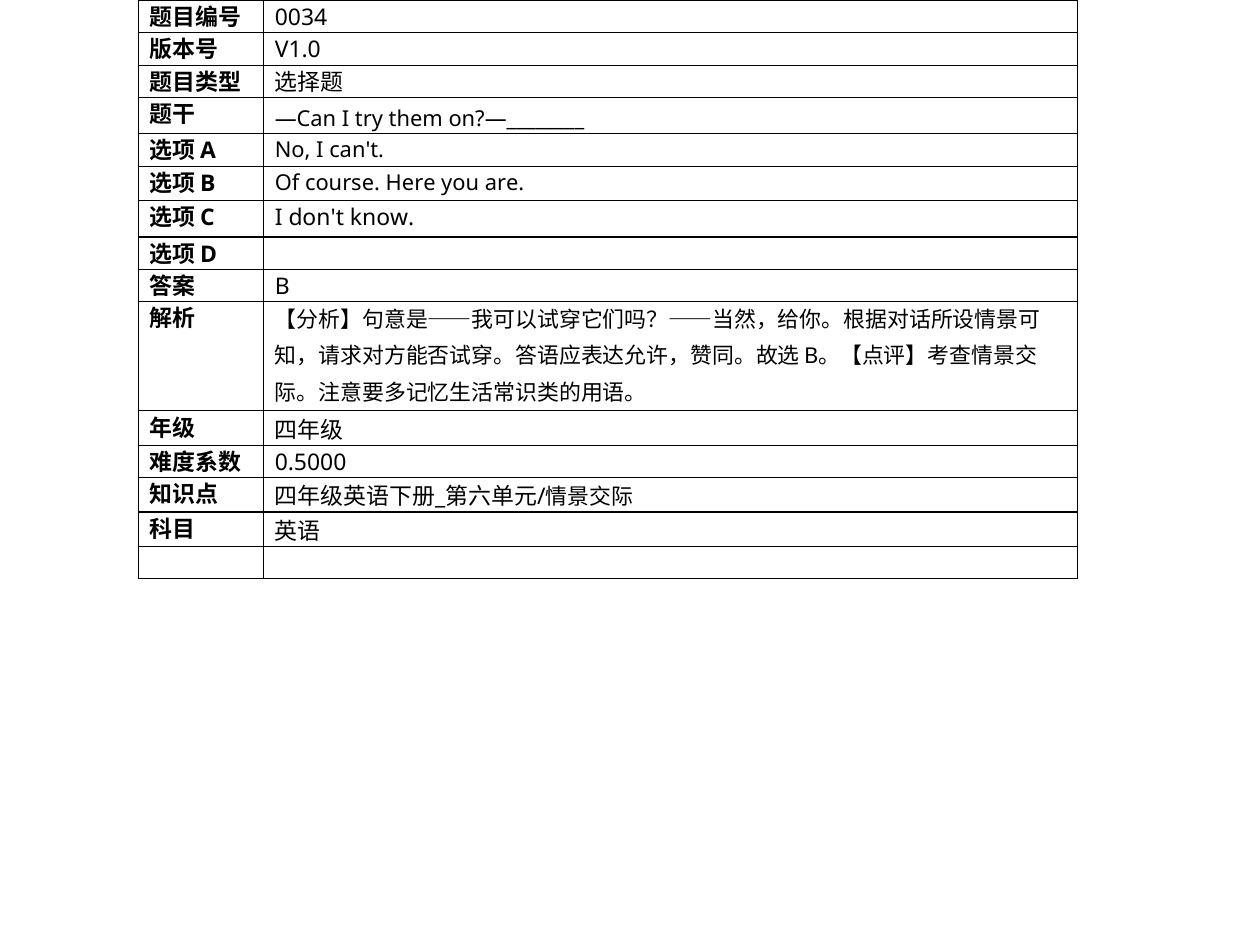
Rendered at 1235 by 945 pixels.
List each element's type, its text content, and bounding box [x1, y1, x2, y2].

table_cell V1.0 [264, 33, 1077, 64]
table_cell 科目 [139, 513, 263, 546]
table_cell 选择题 [264, 66, 1077, 97]
table_cell 选项B [139, 167, 263, 200]
table_cell 选项C [139, 201, 263, 236]
table_cell —Can I try them on?—________ [264, 98, 1077, 133]
table_cell 英语 [264, 513, 1077, 546]
table_header 0034 [264, 1, 1077, 32]
table_cell Of course. Here you are. [264, 167, 1077, 200]
table_header 题目编号 [139, 1, 263, 32]
table_cell 选项D [139, 238, 263, 269]
table_cell 四年级英语下册_第六单元/情景交际 [264, 478, 1077, 511]
table_cell 难度系数 [139, 446, 263, 477]
table_cell [139, 547, 263, 578]
table_cell 四年级 [264, 411, 1077, 445]
table_cell [264, 547, 1077, 578]
table_cell 题干 [139, 98, 263, 133]
table_cell I don't know. [264, 201, 1077, 236]
table_cell 题目类型 [139, 66, 263, 97]
table_cell 版本号 [139, 33, 263, 64]
table_cell 答案 [139, 270, 263, 301]
table_cell 知识点 [139, 478, 263, 511]
table_cell [264, 238, 1077, 269]
table_cell 选项A [139, 134, 263, 166]
table_cell 0.5000 [264, 446, 1077, 477]
table_cell 【分析】句意是——我可以试穿它们吗？——当然，给你。根据对话所设情景可知，请求对方能否试穿。答语应表达允许，赞同。故选B。【点评】考查情景交际。注意要多记忆生活常识类的用语。 [264, 302, 1077, 410]
table_cell No, I can't. [264, 134, 1077, 166]
table_cell 解析 [139, 302, 263, 410]
table_cell 年级 [139, 411, 263, 445]
table_cell B [264, 270, 1077, 301]
